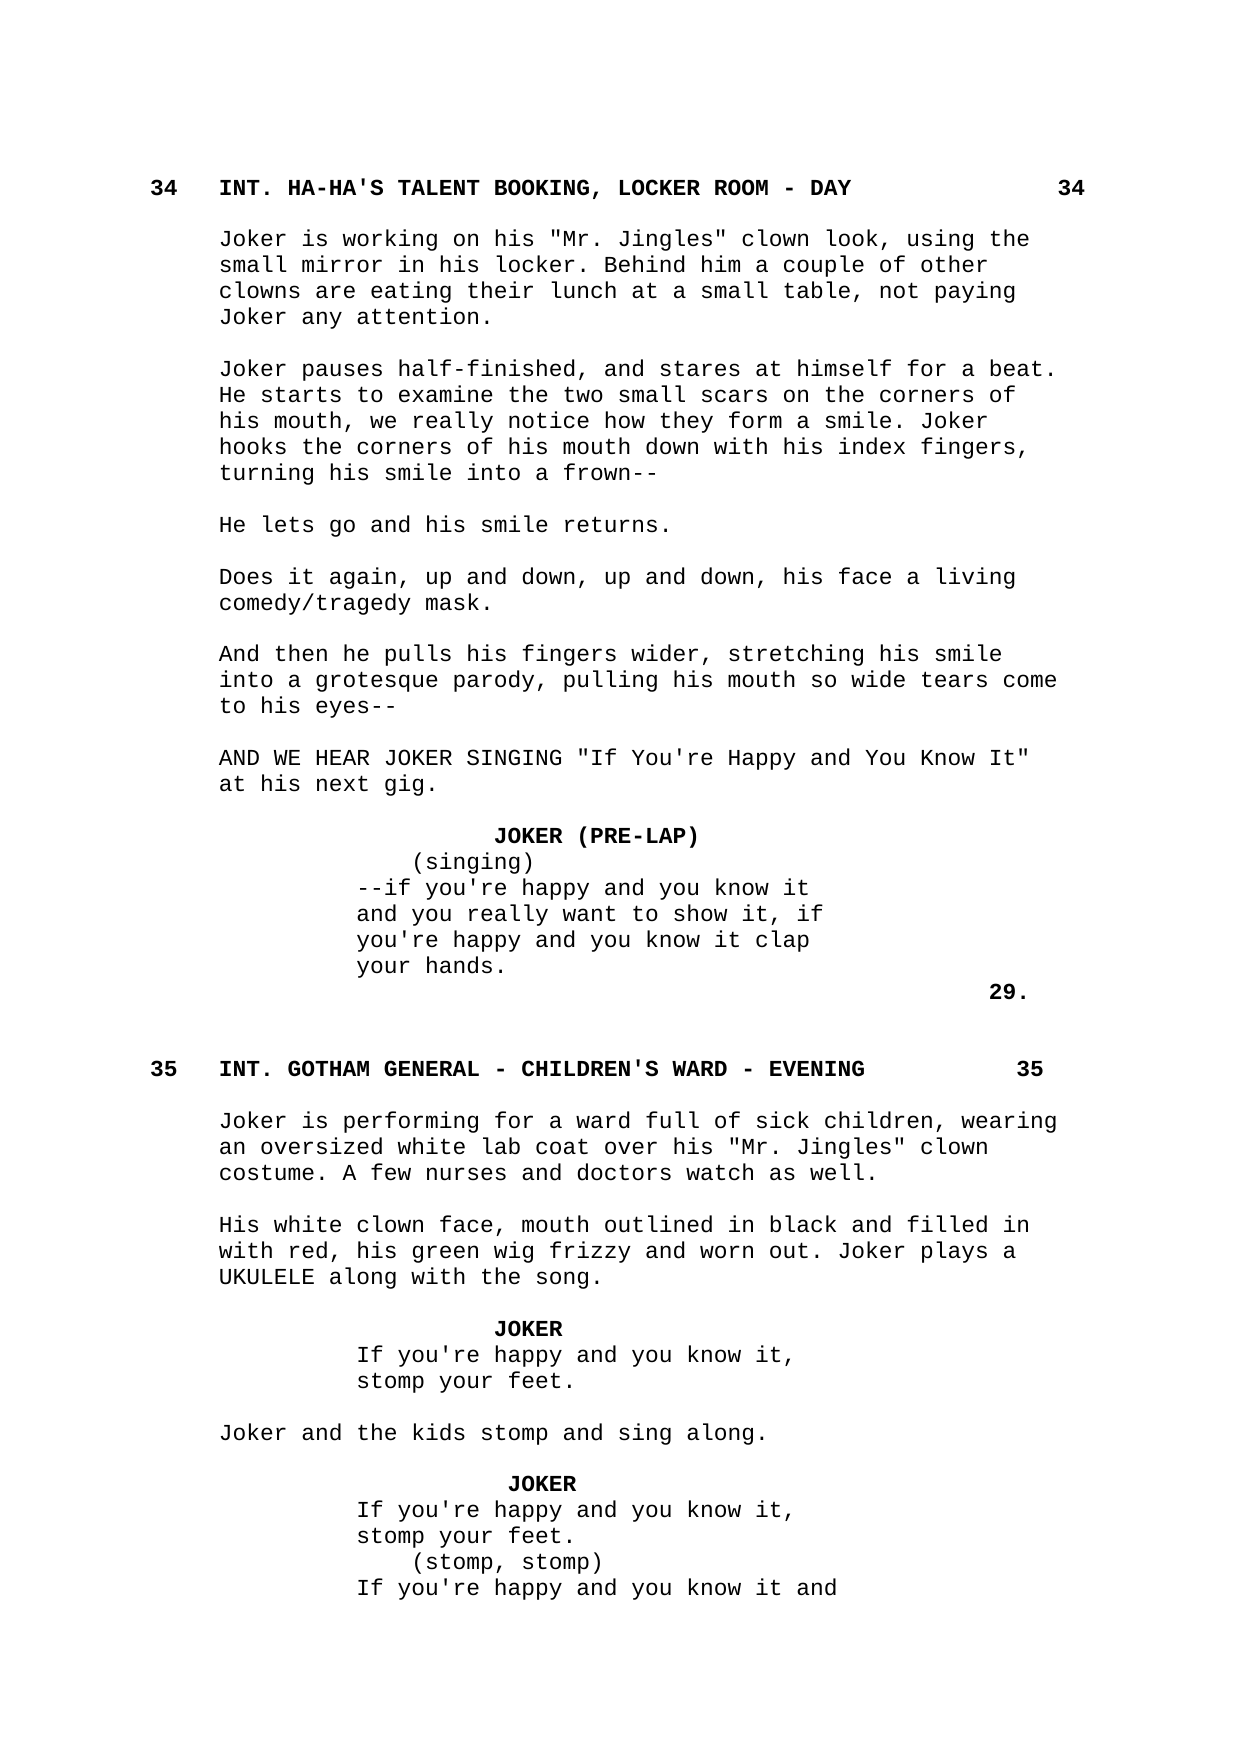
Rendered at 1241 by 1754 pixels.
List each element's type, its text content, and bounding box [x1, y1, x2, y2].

text Joker any attention. [150, 306, 1090, 332]
text --if you're happy and you know it [150, 876, 1090, 902]
text 29. [150, 980, 1090, 1006]
text hooks the corners of his mouth down with his index fingers, [150, 435, 1090, 461]
text If you're happy and you know it, [150, 1343, 1090, 1369]
text Joker is performing for a ward full of sick children, wearing [150, 1110, 1090, 1136]
text costume. A few nurses and doctors watch as well. [150, 1162, 1090, 1187]
text and you really want to show it, if [150, 902, 1090, 928]
text (singing) [150, 850, 1090, 876]
text Joker is working on his "Mr. Jingles" clown look, using the [150, 228, 1090, 254]
text He lets go and his smile returns. [150, 513, 1090, 539]
text His white clown face, mouth outlined in black and filled in [150, 1213, 1090, 1239]
text stomp your feet. [150, 1525, 1090, 1551]
text comedy/tragedy mask. [150, 591, 1090, 617]
text 34 INT. HA-HA'S TALENT BOOKING, LOCKER ROOM - DAY 34 [150, 176, 1090, 202]
text JOKER [150, 1473, 1090, 1499]
text an oversized white lab coat over his "Mr. Jingles" clown [150, 1136, 1090, 1162]
text stomp your feet. [150, 1369, 1090, 1395]
text his mouth, we really notice how they form a smile. Joker [150, 409, 1090, 435]
text If you're happy and you know it, [150, 1499, 1090, 1525]
text If you're happy and you know it and [150, 1577, 1090, 1602]
text UKULELE along with the song. [150, 1265, 1090, 1291]
text your hands. [150, 954, 1090, 980]
text Joker pauses half-finished, and stares at himself for a beat. [150, 357, 1090, 383]
text turning his smile into a frown-- [150, 461, 1090, 487]
text with red, his green wig frizzy and worn out. Joker plays a [150, 1239, 1090, 1265]
text clowns are eating their lunch at a small table, not paying [150, 280, 1090, 306]
text Does it again, up and down, up and down, his face a living [150, 565, 1090, 591]
text AND WE HEAR JOKER SINGING "If You're Happy and You Know It" [150, 747, 1090, 772]
text at his next gig. [150, 772, 1090, 798]
text JOKER (PRE-LAP) [150, 824, 1090, 850]
text 35 INT. GOTHAM GENERAL - CHILDREN'S WARD - EVENING 35 [150, 1058, 1090, 1084]
text (stomp, stomp) [150, 1551, 1090, 1577]
text Joker and the kids stomp and sing along. [150, 1421, 1090, 1447]
text JOKER [150, 1317, 1090, 1343]
text into a grotesque parody, pulling his mouth so wide tears come [150, 669, 1090, 695]
text to his eyes-- [150, 695, 1090, 721]
text small mirror in his locker. Behind him a couple of other [150, 254, 1090, 280]
text He starts to examine the two small scars on the corners of [150, 383, 1090, 409]
text And then he pulls his fingers wider, stretching his smile [150, 643, 1090, 669]
text you're happy and you know it clap [150, 928, 1090, 954]
